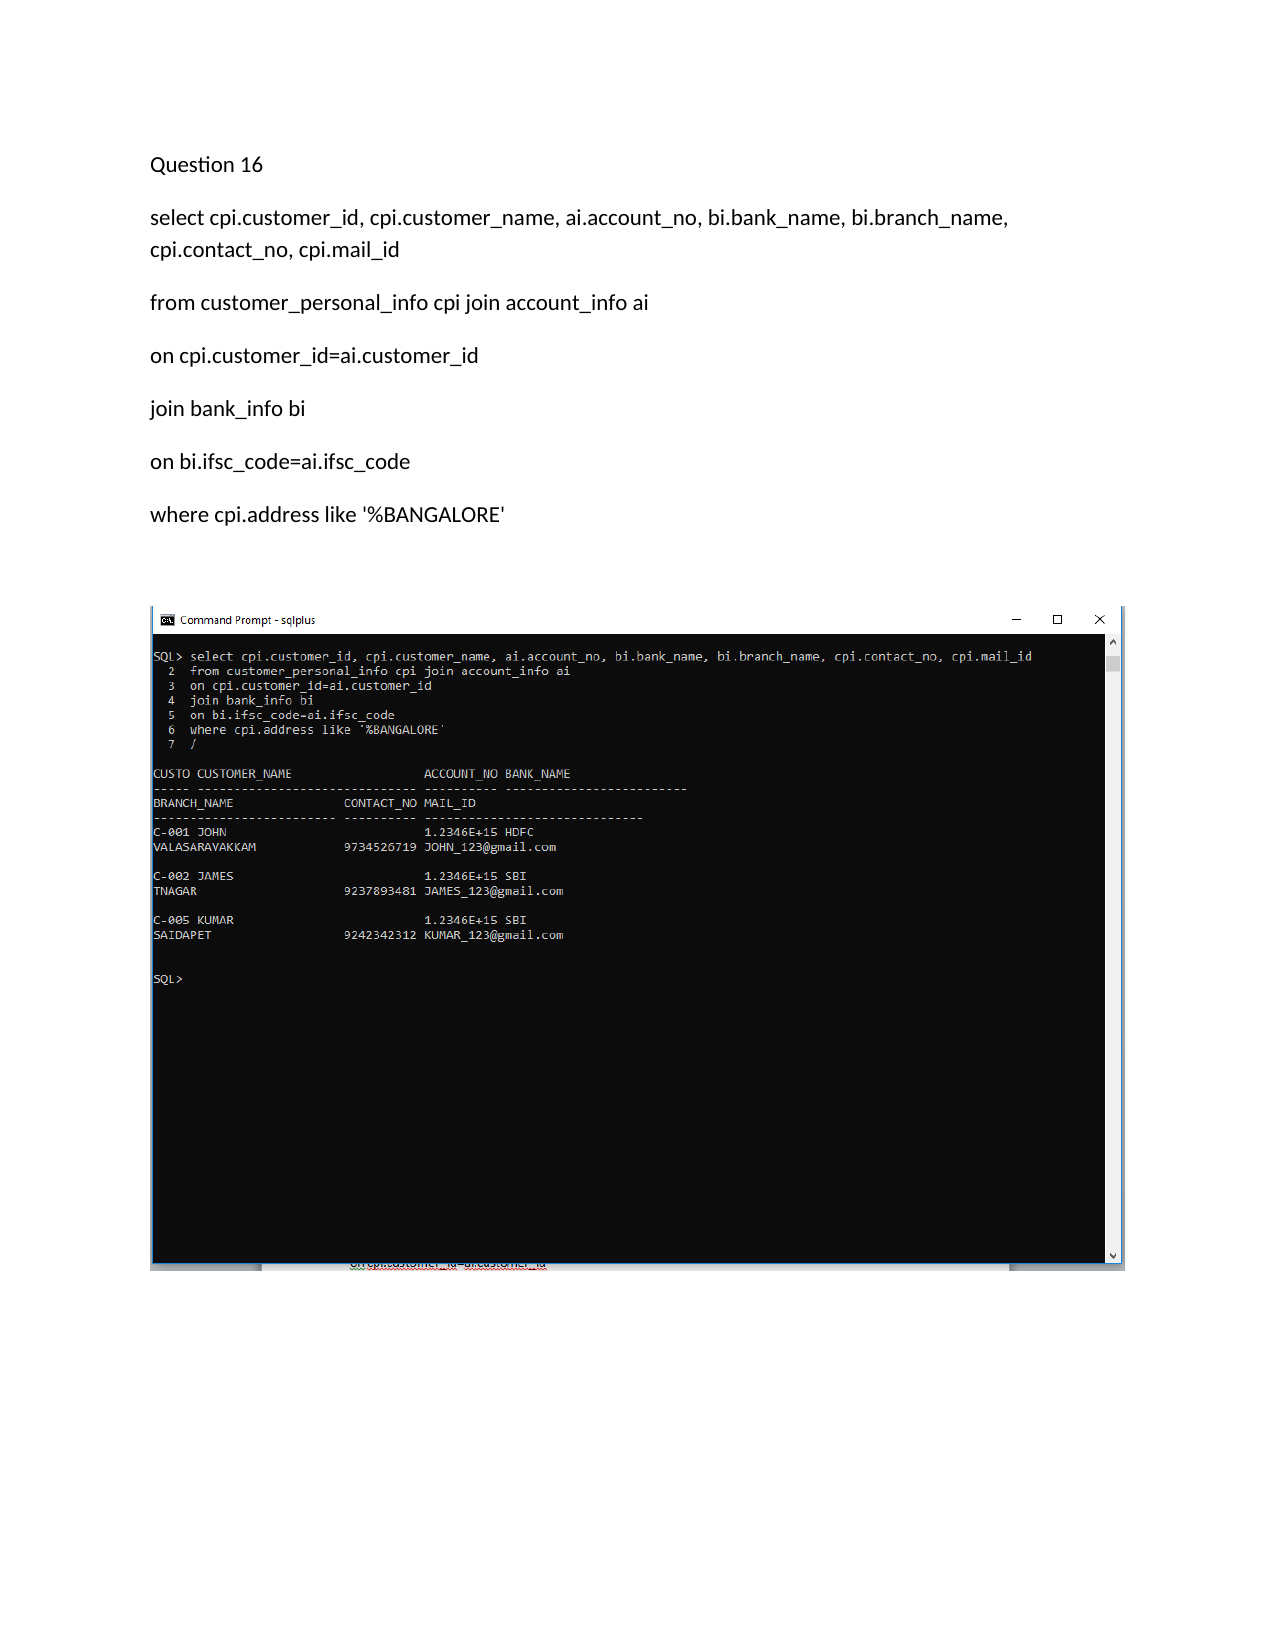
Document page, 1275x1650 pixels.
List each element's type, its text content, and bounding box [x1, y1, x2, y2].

text join bank_info bi [150, 394, 1125, 422]
text Question 16 [150, 150, 1125, 178]
text on cpi.customer_id=ai.customer_id [150, 341, 1125, 369]
picture [150, 606, 1125, 1271]
text select cpi.customer_id, cpi.customer_name, ai.account_no, bi.bank_name, bi.branch_name, cpi.contact_no, cpi.mail_id [150, 203, 1125, 263]
text on bi.ifsc_code=ai.ifsc_code [150, 447, 1125, 475]
text where cpi.address like '%BANGALORE' [150, 500, 1125, 528]
text from customer_personal_info cpi join account_info ai [150, 288, 1125, 316]
